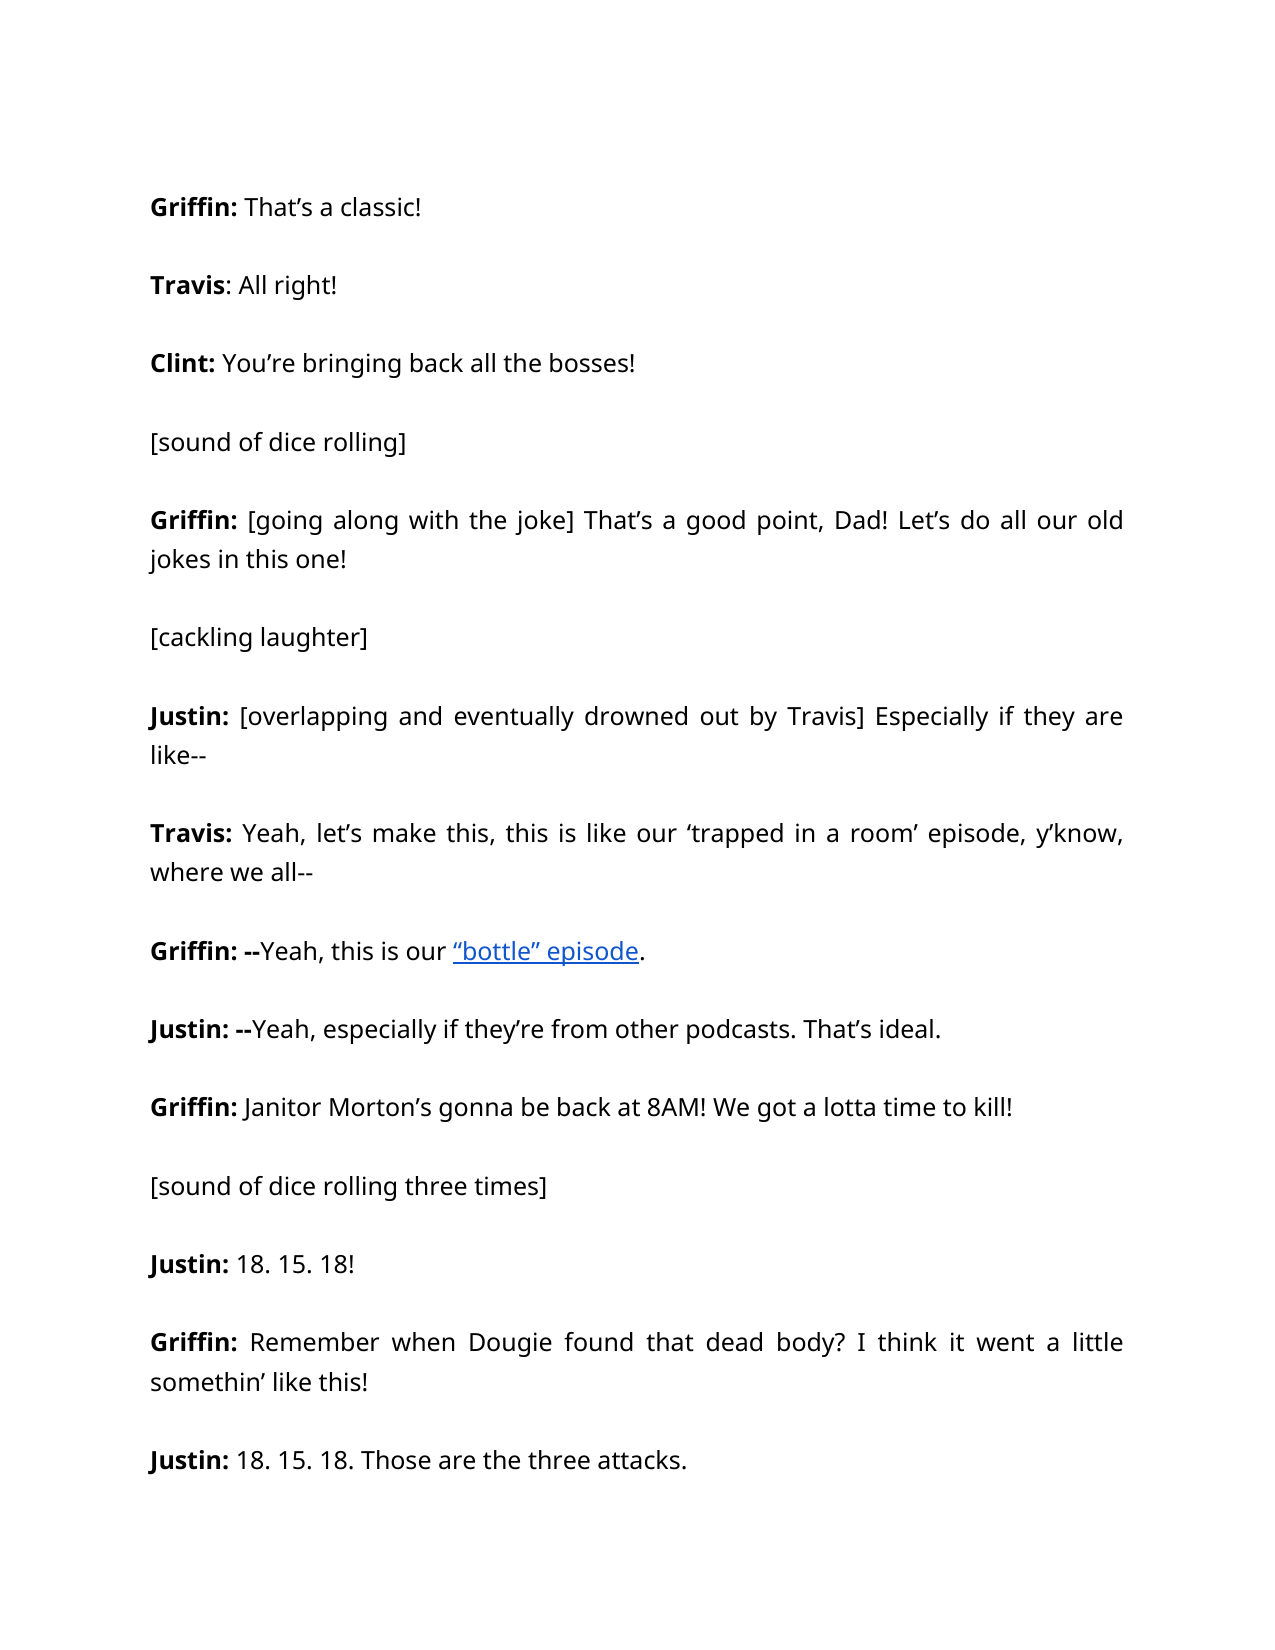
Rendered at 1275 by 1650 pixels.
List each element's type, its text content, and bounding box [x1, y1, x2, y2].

text Travis: All right! [150, 267, 1125, 302]
text Justin: 18. 15. 18. Those are the three attacks. [150, 1442, 1125, 1477]
text Griffin: Remember when Dougie found that dead body? I think it went a little somethin’ like this! [150, 1325, 1125, 1398]
text Justin: 18. 15. 18! [150, 1247, 1125, 1281]
text Griffin: [going along with the joke] That’s a good point, Dad! Let’s do all our old jokes in this one! [150, 502, 1125, 576]
text Justin: --Yeah, especially if they’re from other podcasts. That’s ideal. [150, 1012, 1125, 1046]
text Justin: [overlapping and eventually drowned out by Travis] Especially if they are like-- [150, 698, 1125, 772]
text Griffin: That’s a classic! [150, 189, 1125, 223]
text [cackling laughter] [150, 620, 1125, 654]
text Travis: Yeah, let’s make this, this is like our ‘trapped in a room’ episode, y’know, where we all-- [150, 816, 1125, 889]
text [sound of dice rolling] [150, 424, 1125, 458]
text Griffin: --Yeah, this is our “bottle” episode. [150, 933, 1125, 967]
text [sound of dice rolling three times] [150, 1168, 1125, 1202]
text Clint: You’re bringing back all the bosses! [150, 346, 1125, 380]
text Griffin: Janitor Morton’s gonna be back at 8AM! We got a lotta time to kill! [150, 1090, 1125, 1124]
